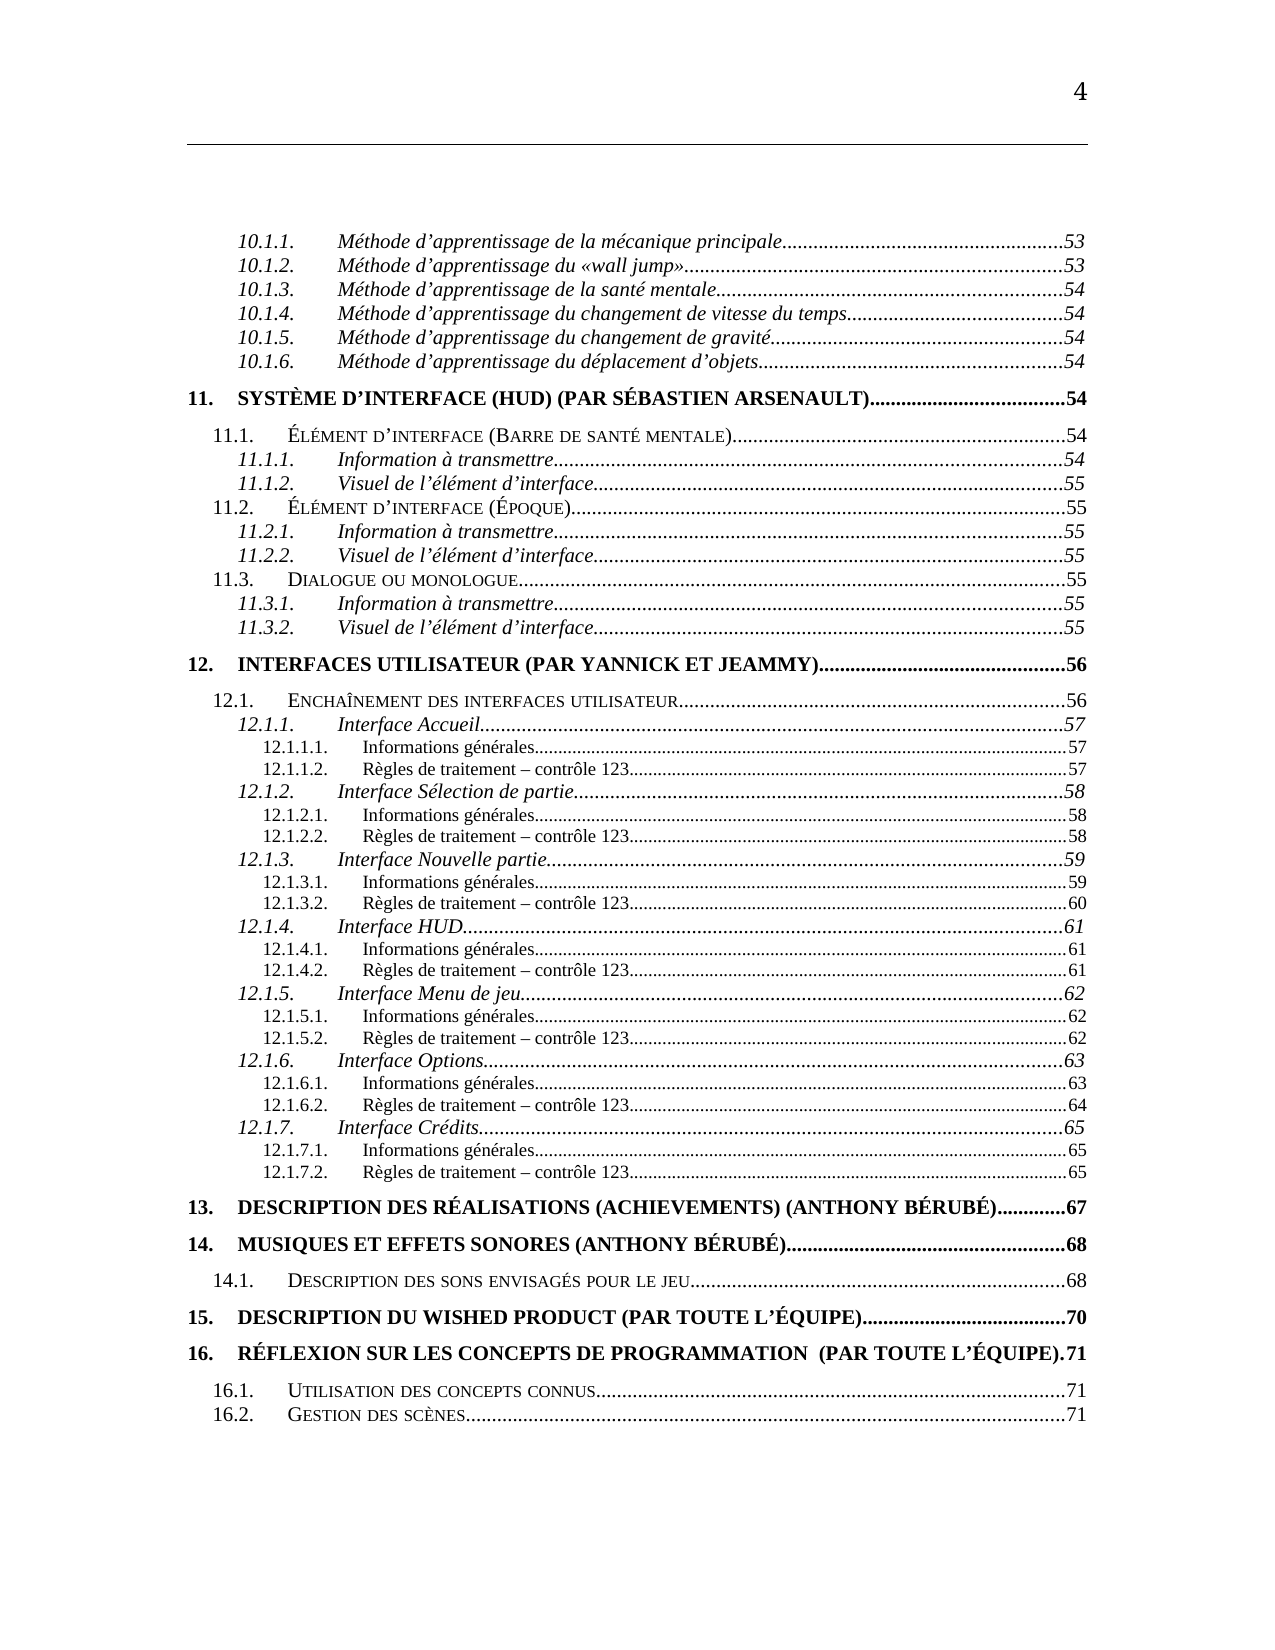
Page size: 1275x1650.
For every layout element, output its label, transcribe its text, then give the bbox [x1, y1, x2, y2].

text 11.1.2. Visuel de l’élément d’interface 55 [237, 471, 1088, 495]
text 15. Description du Wished Product (Par toute l’équipe) 70 [187, 1305, 1088, 1329]
text 12.1.3.1. Informations générales 59 [262, 871, 1088, 892]
text 16.2. Gestion des scènes 71 [212, 1402, 1088, 1426]
text 12.1.4. Interface HUD 61 [237, 914, 1088, 938]
text 12.1.4.1. Informations générales 61 [262, 938, 1088, 959]
text 12.1.3. Interface Nouvelle partie 59 [237, 847, 1088, 871]
text 12.1.5.1. Informations générales 62 [262, 1005, 1088, 1027]
text 13. Description des réalisations (achievements) (Anthony Bérubé) 67 [187, 1195, 1088, 1219]
text 11.1. Élément d’interface (Barre de santé mentale) 54 [212, 422, 1088, 447]
text 12.1.5.2. Règles de traitement – contrôle 123 62 [262, 1027, 1088, 1048]
text 12.1.2.2. Règles de traitement – contrôle 123 58 [262, 825, 1088, 847]
text 16.1. Utilisation des concepts connus 71 [212, 1378, 1088, 1402]
text 16. Réflexion sur les concepts de programmation (Par toute l’équipe) 71 [187, 1341, 1088, 1365]
text 14.1. Description des sons envisagés pour le jeu 68 [212, 1268, 1088, 1292]
text 12.1.6.2. Règles de traitement – contrôle 123 64 [262, 1094, 1088, 1115]
text 14. Musiques et effets sonores (Anthony Bérubé) 68 [187, 1232, 1088, 1256]
text 12.1.7. Interface Crédits 65 [237, 1115, 1088, 1139]
text 10.1.2. Méthode d’apprentissage du «wall jump» 53 [237, 253, 1088, 277]
text 12.1.1. Interface Accueil 57 [237, 712, 1088, 736]
text 10.1.4. Méthode d’apprentissage du changement de vitesse du temps 54 [237, 301, 1088, 325]
text 12.1.7.2. Règles de traitement – contrôle 123 65 [262, 1161, 1088, 1182]
text 10.1.3. Méthode d’apprentissage de la santé mentale 54 [237, 277, 1088, 301]
text 12.1.1.1. Informations générales 57 [262, 736, 1088, 758]
text 11.1.1. Information à transmettre 54 [237, 447, 1088, 471]
text 12.1. Enchaînement des interfaces utilisateur 56 [212, 688, 1088, 712]
text 12.1.1.2. Règles de traitement – contrôle 123 57 [262, 758, 1088, 779]
text 12.1.5. Interface Menu de jeu 62 [237, 981, 1088, 1005]
text 11.3.1. Information à transmettre 55 [237, 591, 1088, 615]
text 11.2. Élément d’interface (Époque) 55 [212, 495, 1088, 519]
text 11. Système d’interface (HUD) (par Sébastien Arsenault) 54 [187, 386, 1088, 410]
text 12.1.4.2. Règles de traitement – contrôle 123 61 [262, 959, 1088, 981]
text 12. Interfaces utilisateur (par Yannick et Jeammy) 56 [187, 652, 1088, 676]
text 10.1.6. Méthode d’apprentissage du déplacement d’objets 54 [237, 349, 1088, 373]
text 11.3.2. Visuel de l’élément d’interface 55 [237, 615, 1088, 639]
text 10.1.1. Méthode d’apprentissage de la mécanique principale 53 [237, 229, 1088, 253]
text 12.1.7.1. Informations générales 65 [262, 1139, 1088, 1161]
text 11.2.2. Visuel de l’élément d’interface 55 [237, 543, 1088, 567]
text 12.1.6.1. Informations générales 63 [262, 1072, 1088, 1094]
text 11.2.1. Information à transmettre 55 [237, 519, 1088, 543]
text 12.1.2. Interface Sélection de partie 58 [237, 779, 1088, 803]
text 10.1.5. Méthode d’apprentissage du changement de gravité 54 [237, 325, 1088, 349]
text 11.3. Dialogue ou monologue 55 [212, 567, 1088, 591]
text 12.1.2.1. Informations générales 58 [262, 803, 1088, 825]
text 12.1.3.2. Règles de traitement – contrôle 123 60 [262, 892, 1088, 914]
text 12.1.6. Interface Options 63 [237, 1048, 1088, 1072]
